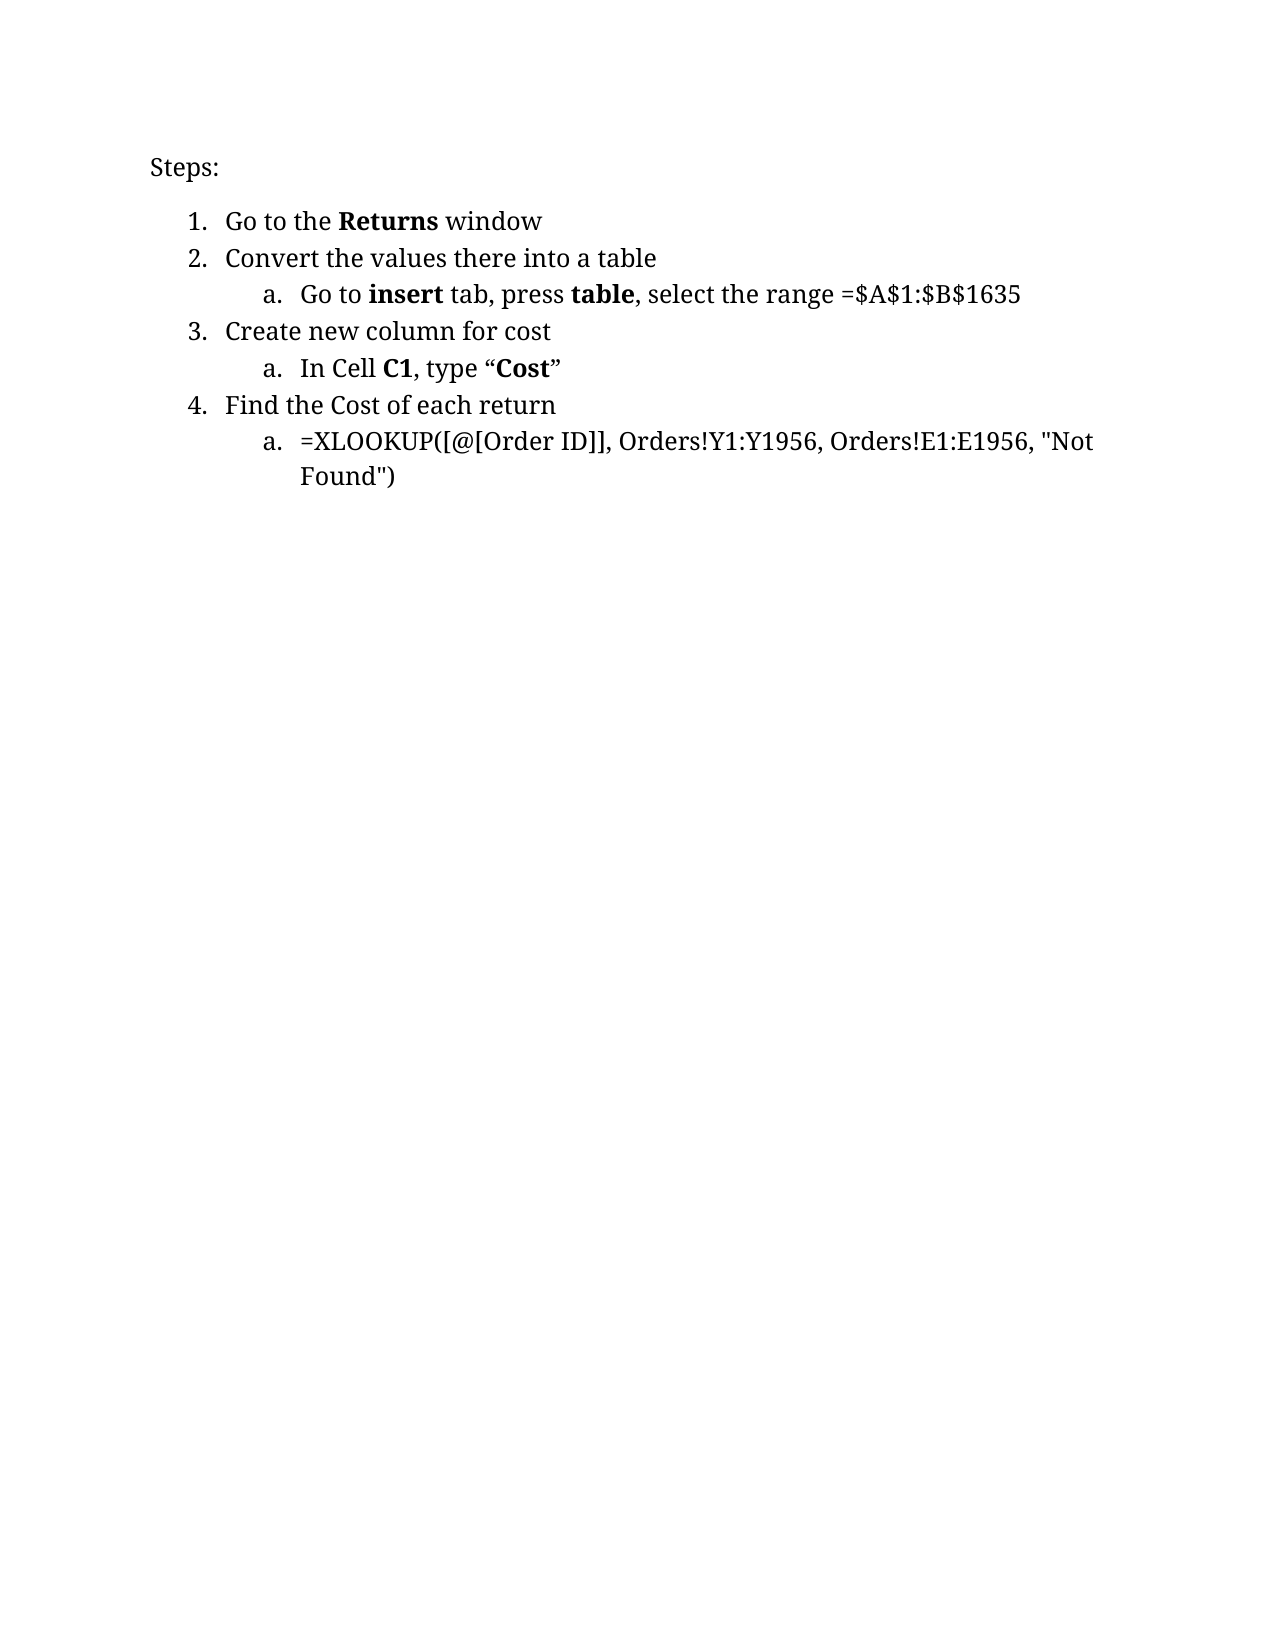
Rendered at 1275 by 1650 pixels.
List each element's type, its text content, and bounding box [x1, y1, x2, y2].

list Go to the Returns window [187, 203, 1125, 237]
list In Cell C1, type “Cost” [262, 351, 1125, 384]
list =XLOOKUP([@[Order ID]], Orders!Y1:Y1956, Orders!E1:E1956, "Not Found") [262, 424, 1125, 492]
list Go to insert tab, press table, select the range =$A$1:$B$1635 [262, 277, 1125, 311]
list Find the Cost of each return [187, 387, 1125, 421]
text Steps: [150, 150, 1125, 184]
list Convert the values there into a table [187, 240, 1125, 274]
list Create new column for cost [187, 314, 1125, 348]
